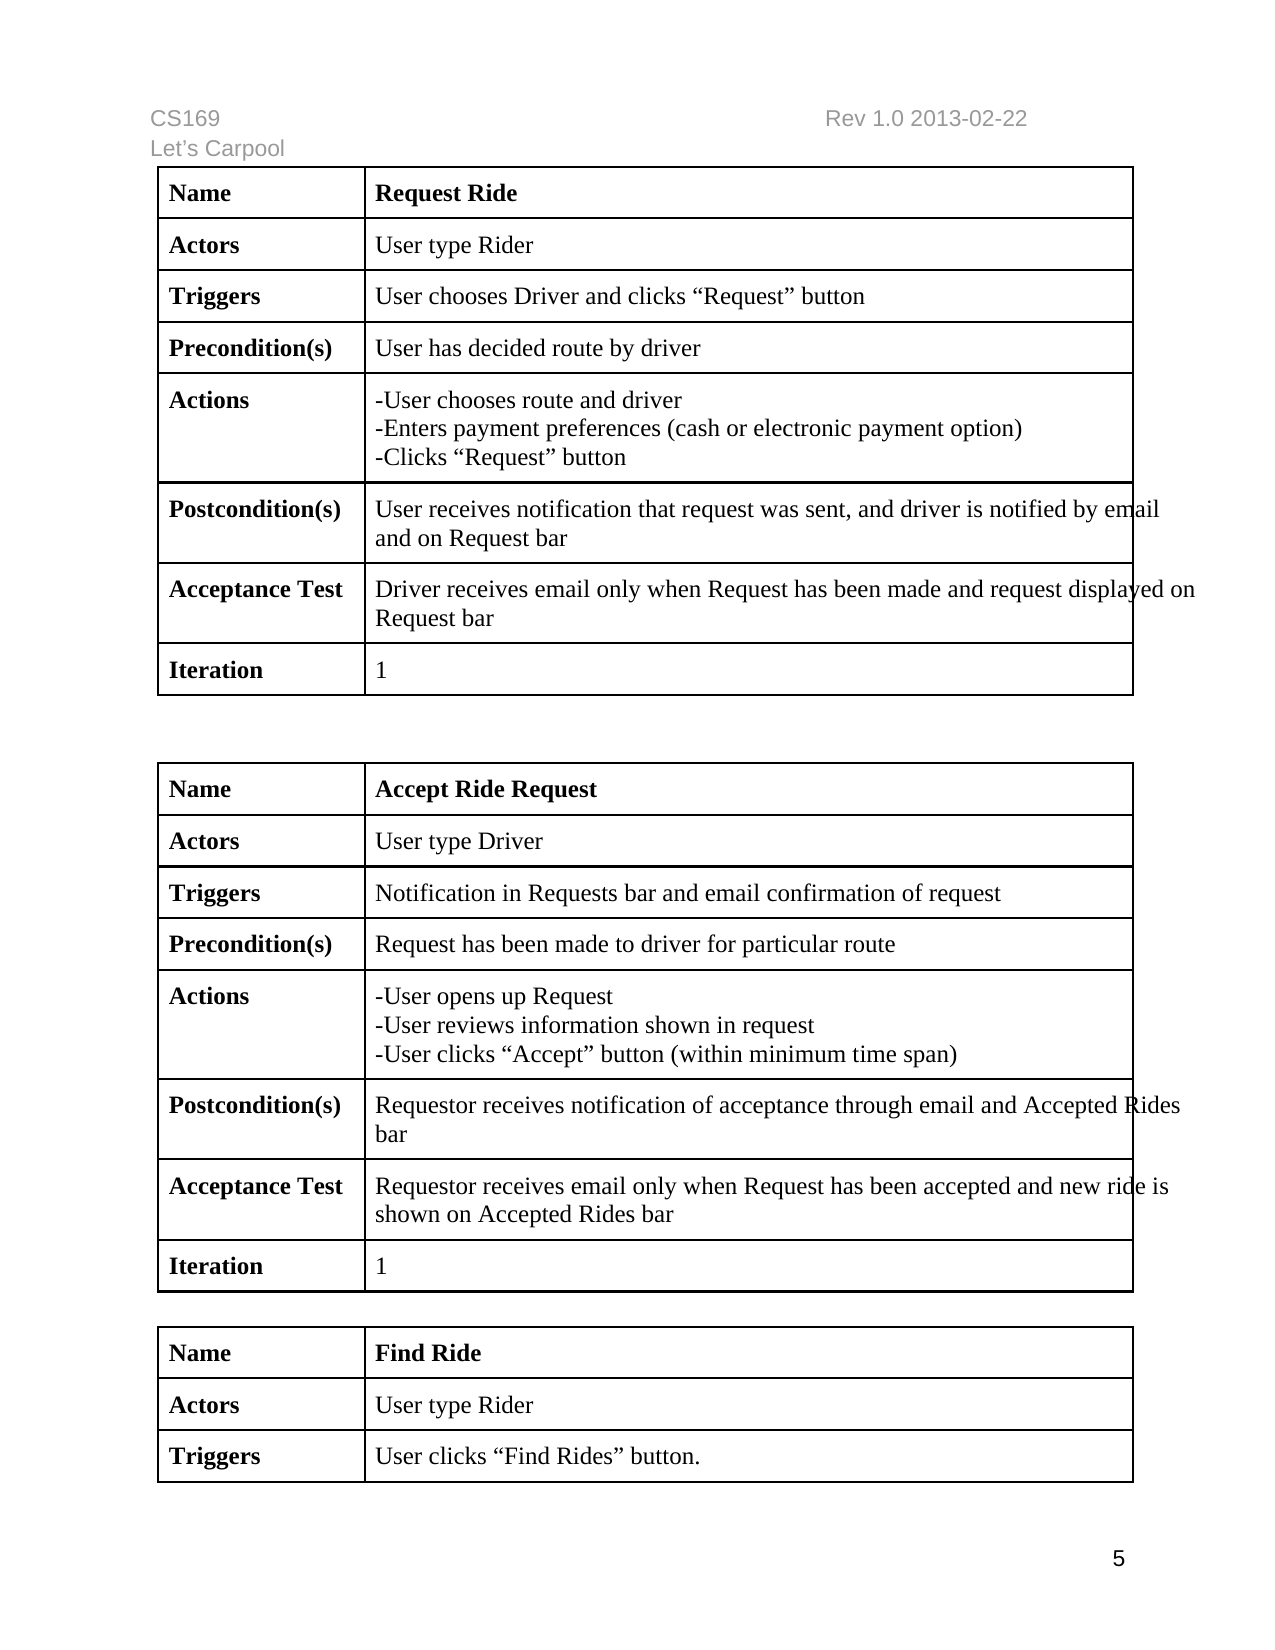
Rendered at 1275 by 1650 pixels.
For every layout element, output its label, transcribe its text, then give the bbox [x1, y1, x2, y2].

table_header Find Ride [366, 1328, 1132, 1377]
table_cell 1 [366, 1241, 1132, 1290]
table_cell Iteration [159, 644, 364, 694]
table_cell Actors [159, 219, 364, 269]
table_cell Requestor receives notification of acceptance through email and Accepted Rides bar [366, 1080, 1132, 1158]
table_header Accept Ride Request [366, 764, 1132, 814]
table_cell Actions [159, 971, 364, 1078]
table_cell Driver receives email only when Request has been made and request displayed on Request bar [366, 564, 1132, 642]
table_cell User has decided route by driver [366, 323, 1132, 372]
table_header Name [159, 1328, 364, 1377]
table_cell Triggers [159, 271, 364, 321]
table_cell Actors [159, 816, 364, 865]
table_cell -User opens up Request -User reviews information shown in request -User clicks “Accept” button (within minimum time span) [366, 971, 1132, 1078]
table_header Name [159, 764, 364, 814]
table_cell User type Rider [366, 219, 1132, 269]
table_cell -User chooses route and driver -Enters payment preferences (cash or electronic payment option) -Clicks “Request” button [366, 374, 1132, 481]
table_cell Triggers [159, 1431, 364, 1481]
table_header Name [159, 168, 364, 217]
table_cell Actors [159, 1379, 364, 1429]
table_cell Requestor receives email only when Request has been accepted and new ride is shown on Accepted Rides bar [366, 1160, 1132, 1239]
table_cell User receives notification that request was sent, and driver is notified by email and on Request bar [366, 484, 1132, 562]
table_cell Notification in Requests bar and email confirmation of request [366, 868, 1132, 917]
table_cell Iteration [159, 1241, 364, 1290]
table_cell Acceptance Test [159, 564, 364, 642]
table_cell Request has been made to driver for particular route [366, 919, 1132, 969]
table_cell User chooses Driver and clicks “Request” button [366, 271, 1132, 321]
table_cell User type Driver [366, 816, 1132, 865]
table_cell User clicks “Find Rides” button. [366, 1431, 1132, 1481]
table_header Request Ride [366, 168, 1132, 217]
table_cell Actions [159, 374, 364, 481]
table_cell Acceptance Test [159, 1160, 364, 1239]
table_cell Precondition(s) [159, 323, 364, 372]
table_cell 1 [366, 644, 1132, 694]
table_cell Postcondition(s) [159, 484, 364, 562]
table_cell Precondition(s) [159, 919, 364, 969]
table_cell Postcondition(s) [159, 1080, 364, 1158]
table_cell Triggers [159, 868, 364, 917]
table_cell User type Rider [366, 1379, 1132, 1429]
